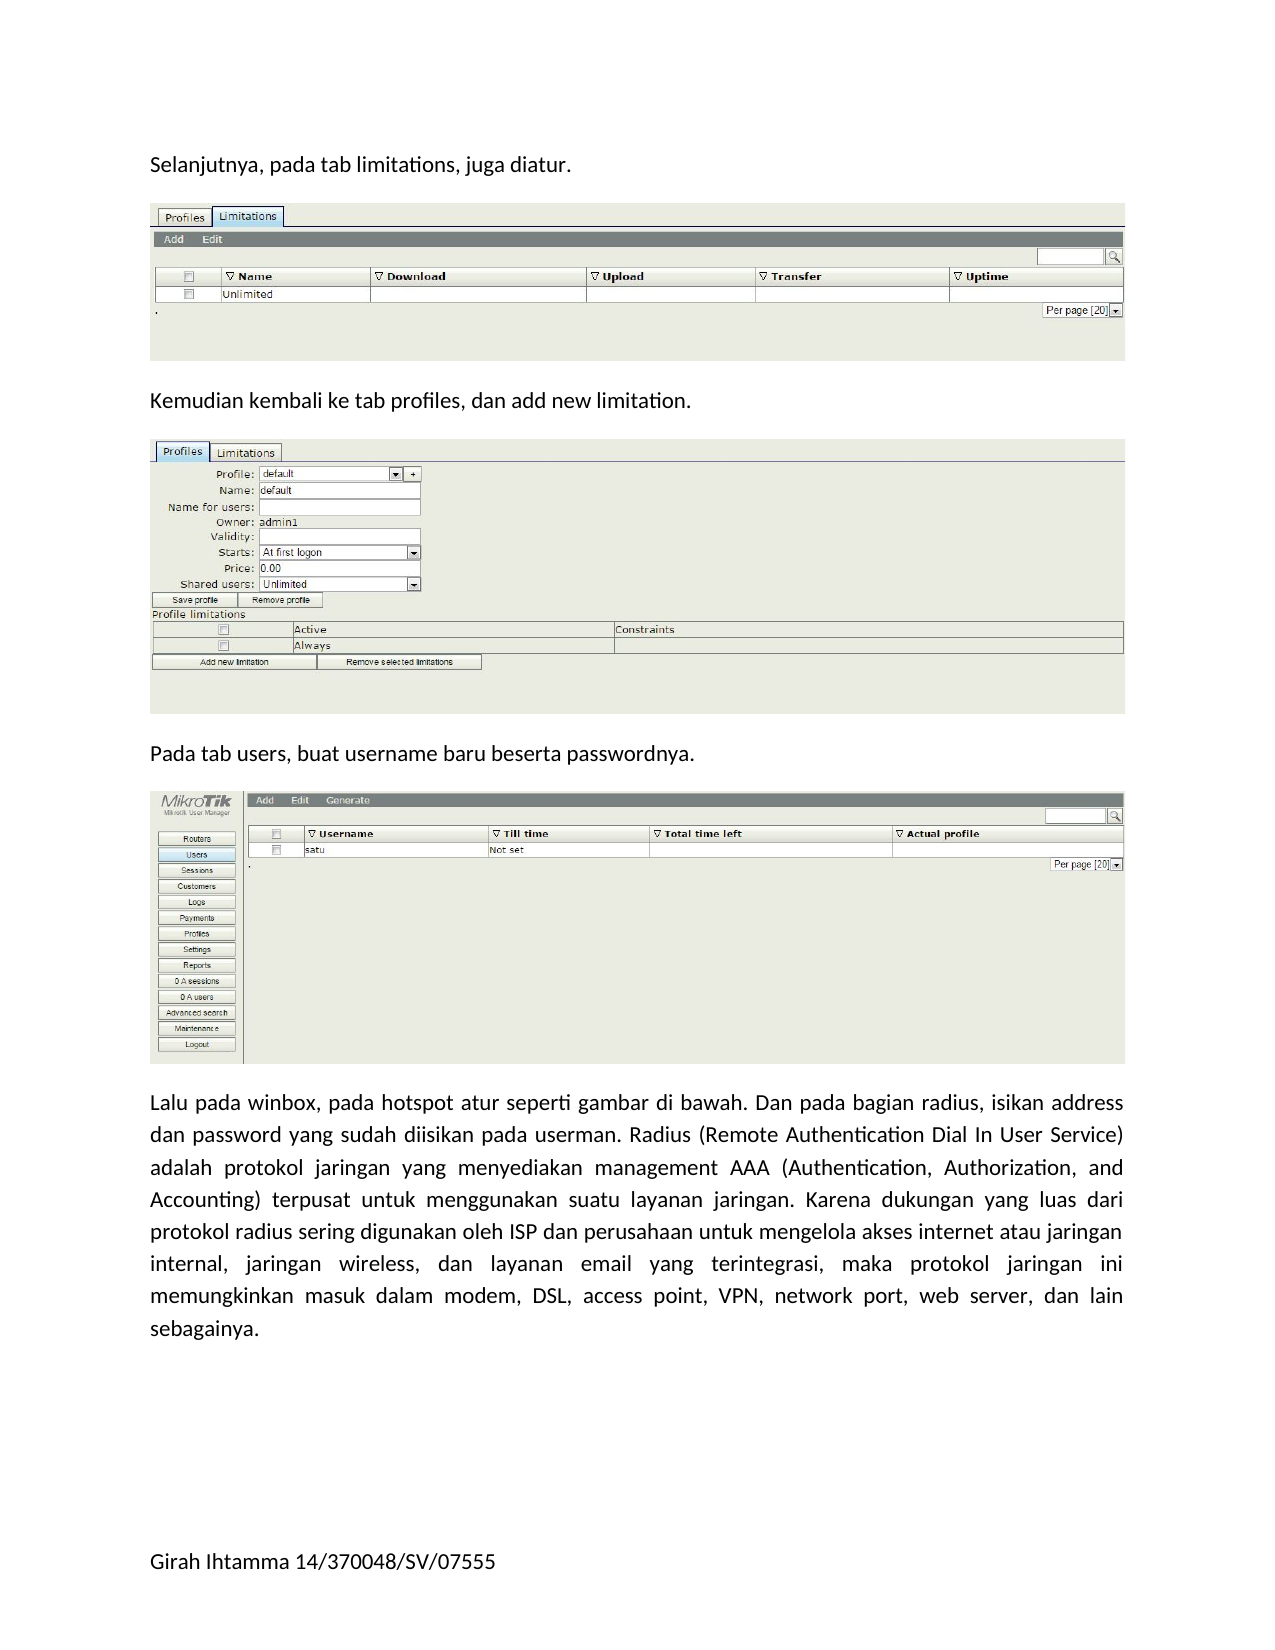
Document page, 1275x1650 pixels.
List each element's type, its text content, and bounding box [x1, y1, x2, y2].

text Selanjutnya, pada tab limitations, juga diatur. [150, 150, 1125, 178]
text Kemudian kembali ke tab profiles, dan add new limitation. [150, 386, 1125, 414]
picture [150, 439, 1125, 714]
text Pada tab users, buat username baru beserta passwordnya. [150, 739, 1125, 767]
picture [150, 791, 1125, 1064]
text Lalu pada winbox, pada hotspot atur seperti gambar di bawah. Dan pada bagian radius, isikan address dan password yang sudah diisikan pada userman. Radius (Remote Authentication Dial In User Service) adalah protokol jaringan yang menyediakan management AAA (Authentication, Authorization, and Accounting) terpusat untuk menggunakan suatu layanan jaringan. Karena dukungan yang luas dari protokol radius sering digunakan oleh ISP dan perusahaan untuk mengelola akses internet atau jaringan internal, jaringan wireless, dan layanan email yang terintegrasi, maka protokol jaringan ini memungkinkan masuk dalam modem, DSL, access point, VPN, network port, web server, dan lain sebagainya. [150, 1088, 1125, 1342]
picture [150, 203, 1125, 361]
